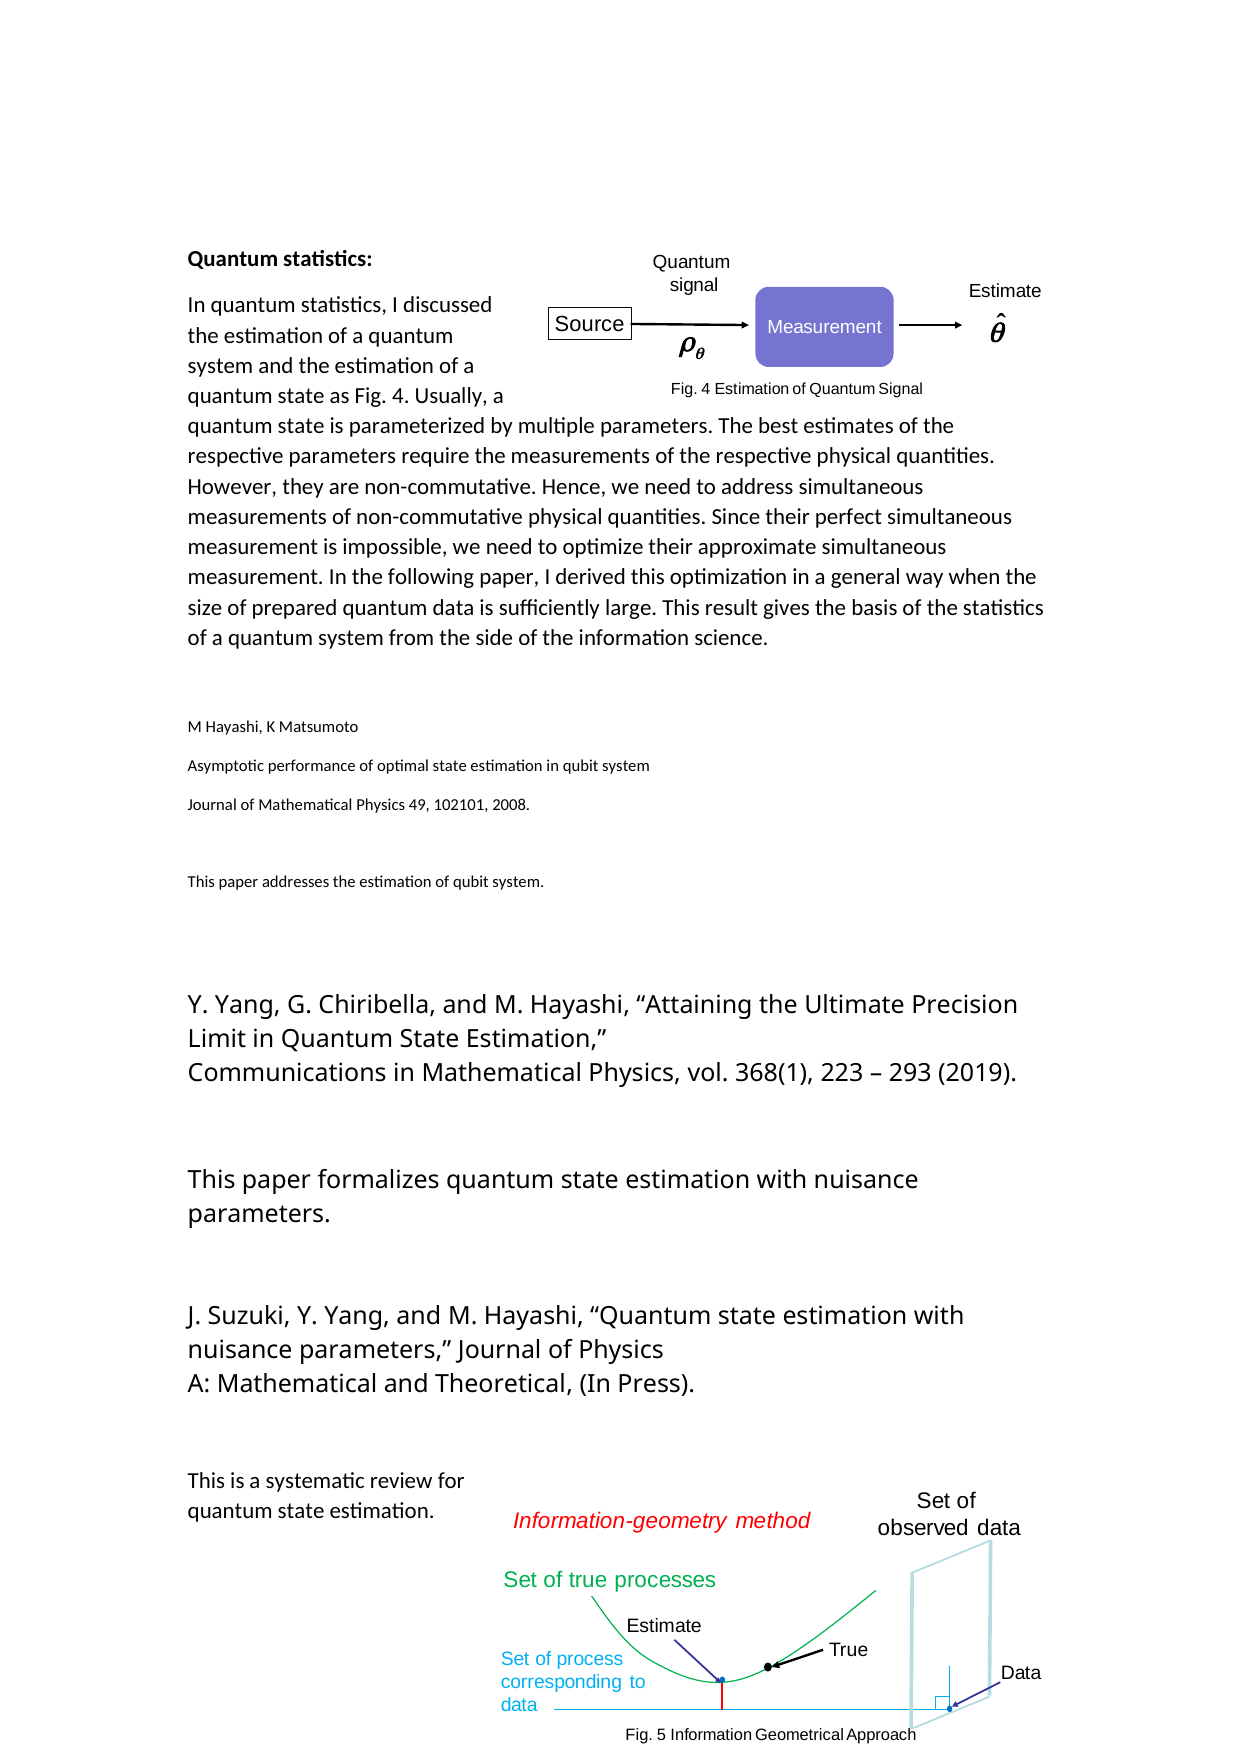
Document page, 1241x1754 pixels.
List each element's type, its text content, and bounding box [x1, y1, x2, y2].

text Quantum statistics: [187, 244, 1053, 272]
text In , I discussed the estimation of a quantum system and the estimation of a quantum state. Usually, a quantum state is parameterized by multiple parameters. The best estimates of the respective parameters require the measurements of the respective physical quantities. However, they are no-commutative. Hence, we need to address simultaneous measurement of no-commutative physical quantities. Since their perfect simultaneous measurement is impossible, we need to optimize their approximate simultaneous measurement. In the following paper, I derived this optimization in a general way when the size of prepared quantum data is sufficiently large. [187, 291, 1053, 651]
text M Hayashi, K Matsumoto [187, 717, 1053, 737]
text Asymptotic performance of optimal state estimation in qubit system [187, 755, 1053, 776]
text Journal of Mathematical Physics 49, 102101 [187, 794, 1053, 814]
